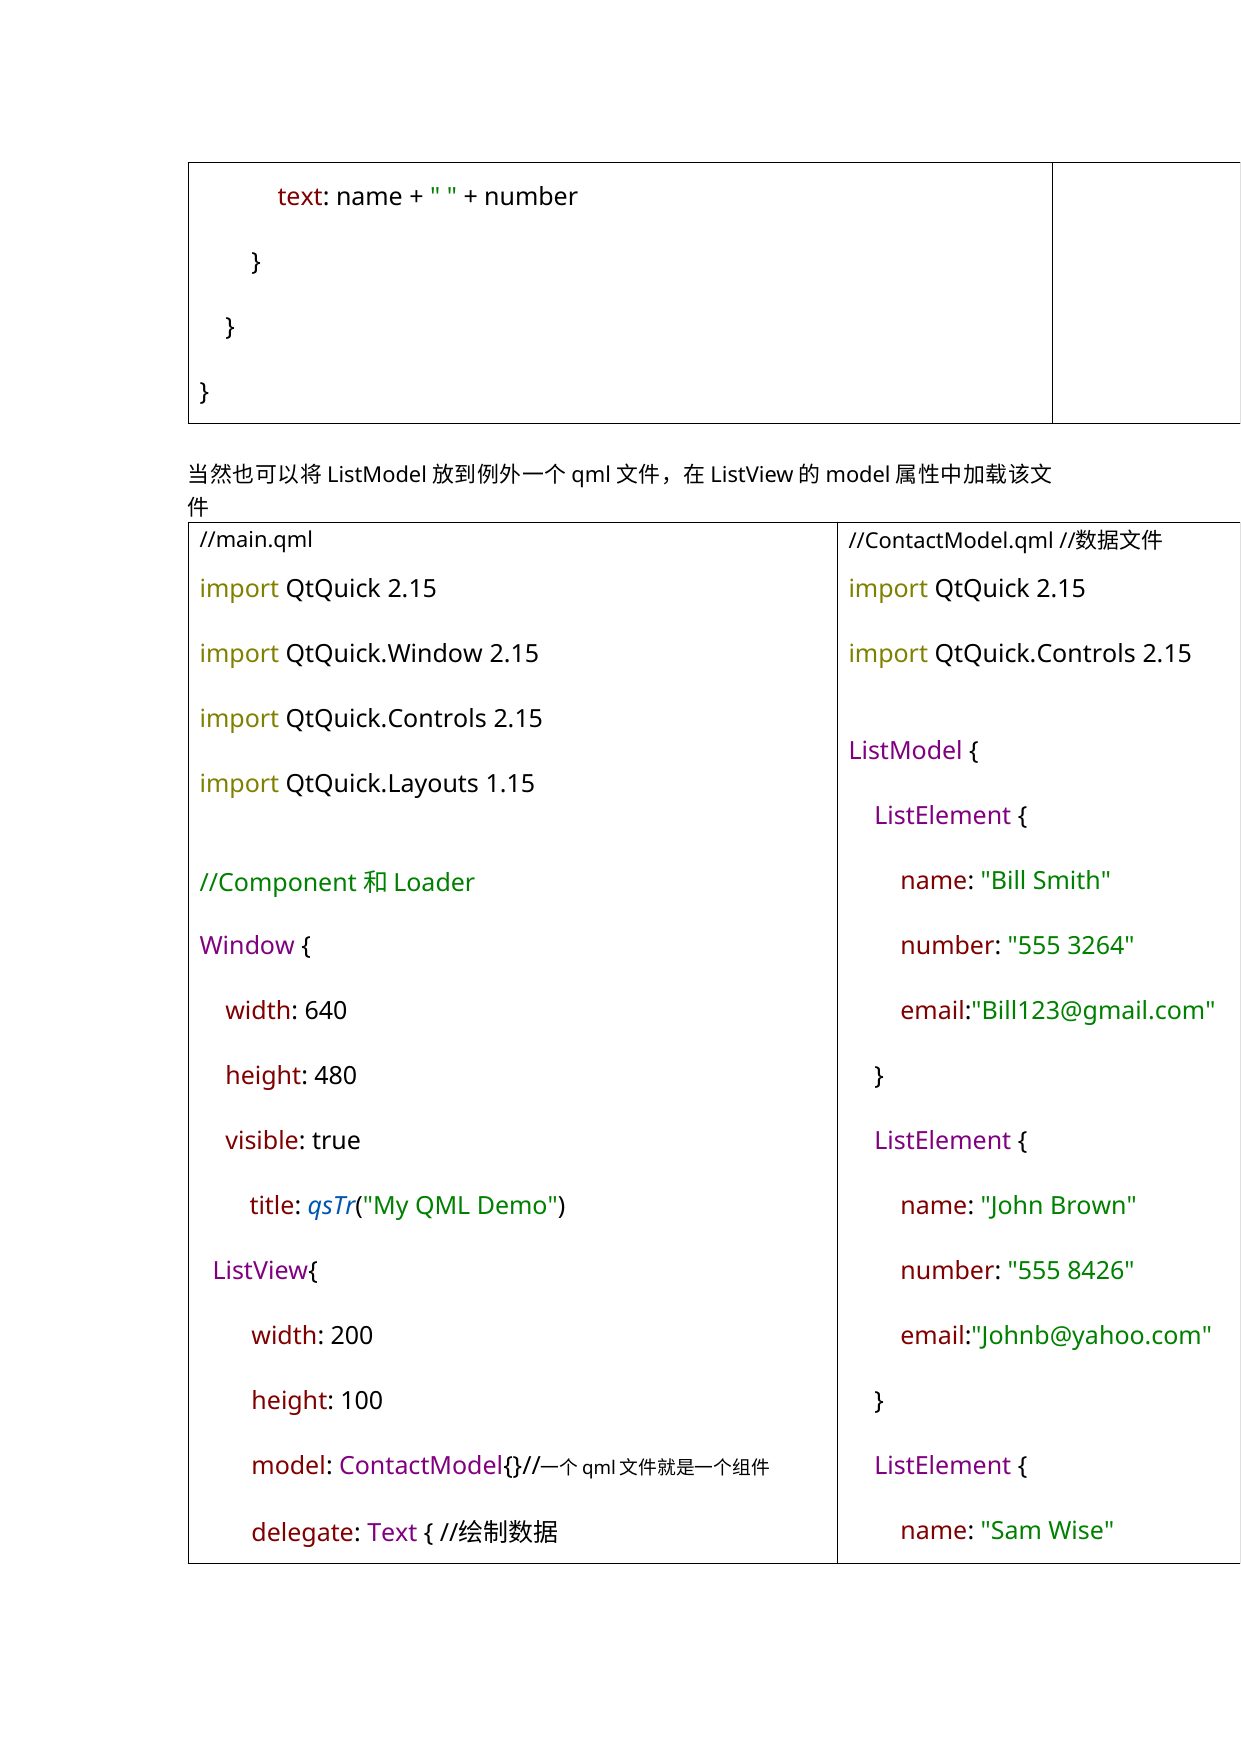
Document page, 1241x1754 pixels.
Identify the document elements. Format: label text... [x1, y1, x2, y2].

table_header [189, 163, 1052, 423]
table_header [1053, 163, 1240, 423]
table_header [838, 523, 1240, 1563]
text 当然也可以将ListModel放到例外一个qml文件，在ListView的model属性中加载该文件 [187, 457, 1053, 522]
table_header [189, 523, 837, 1563]
